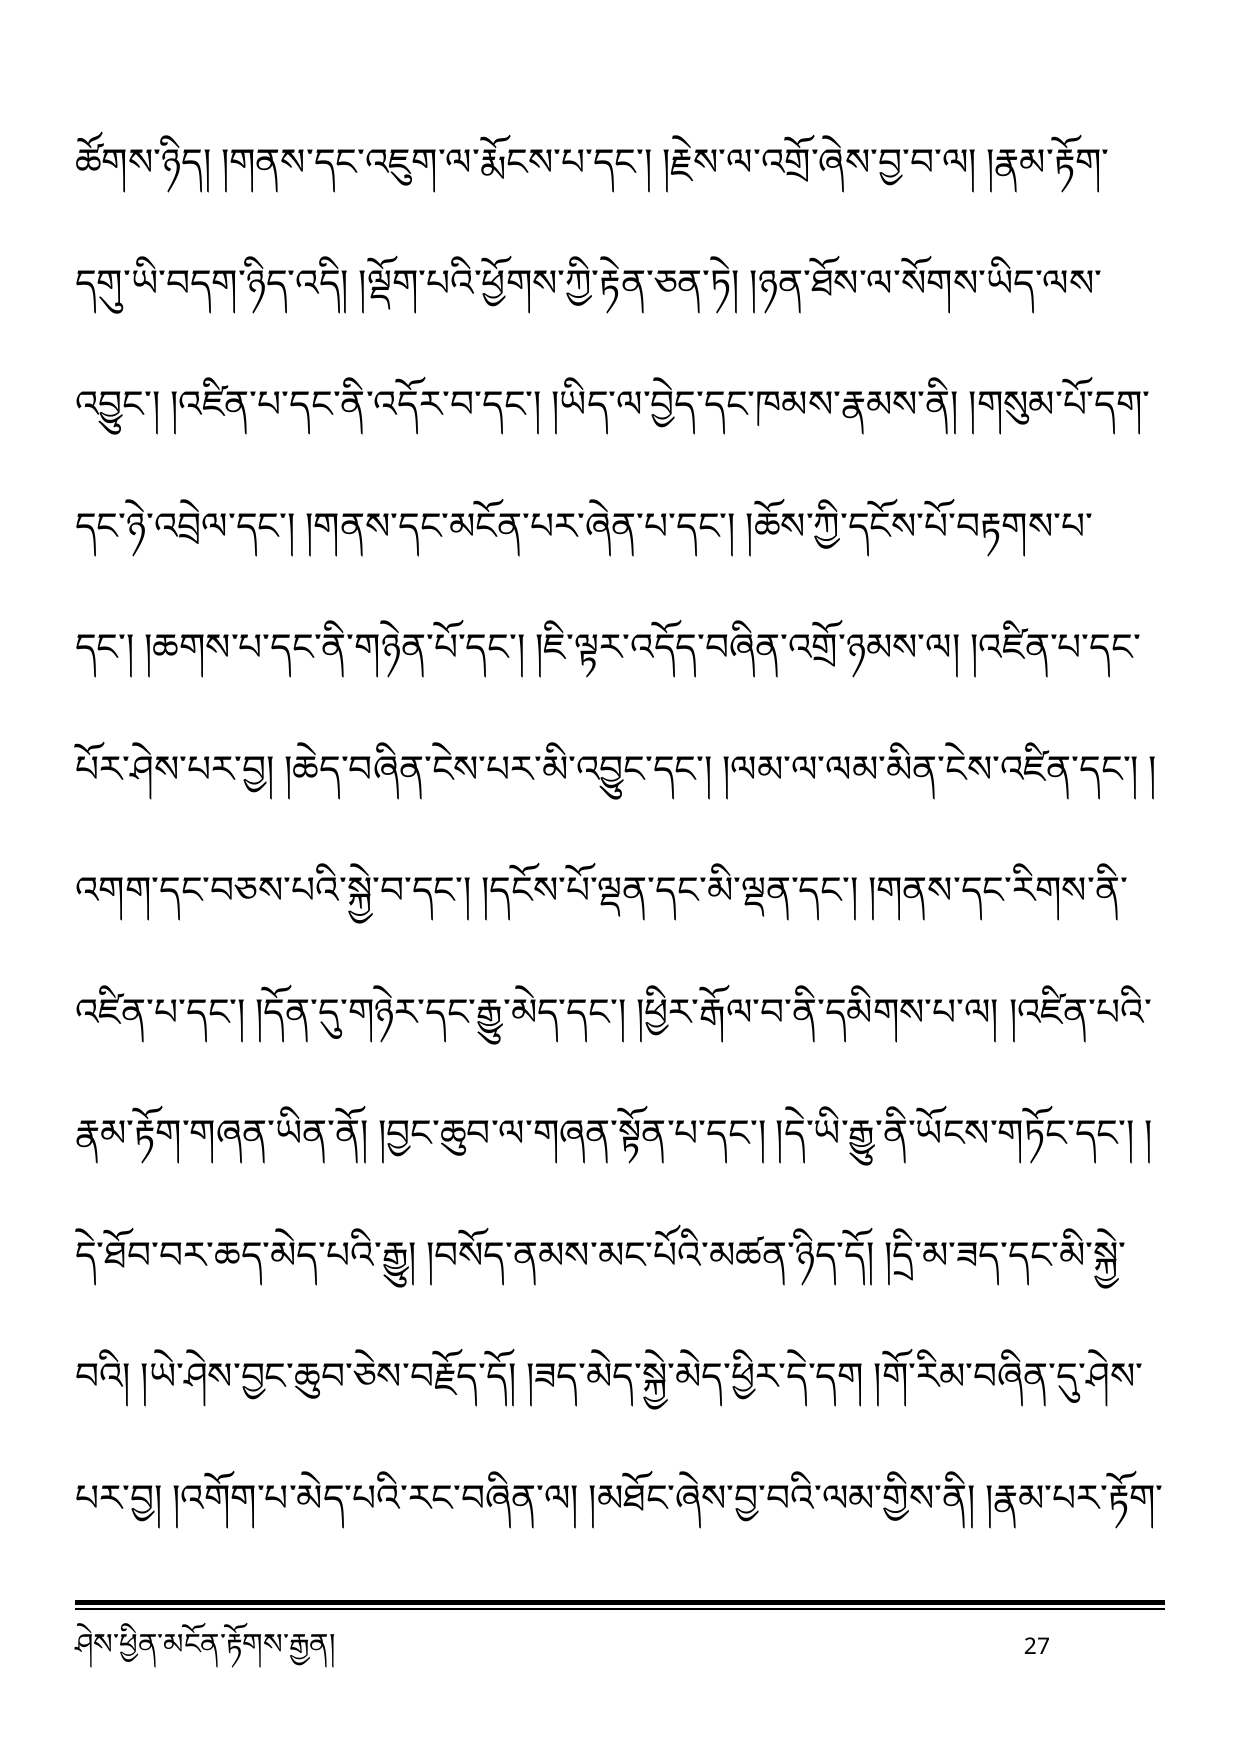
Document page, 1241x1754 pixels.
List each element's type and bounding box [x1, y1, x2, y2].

text [75, 120, 1165, 1562]
